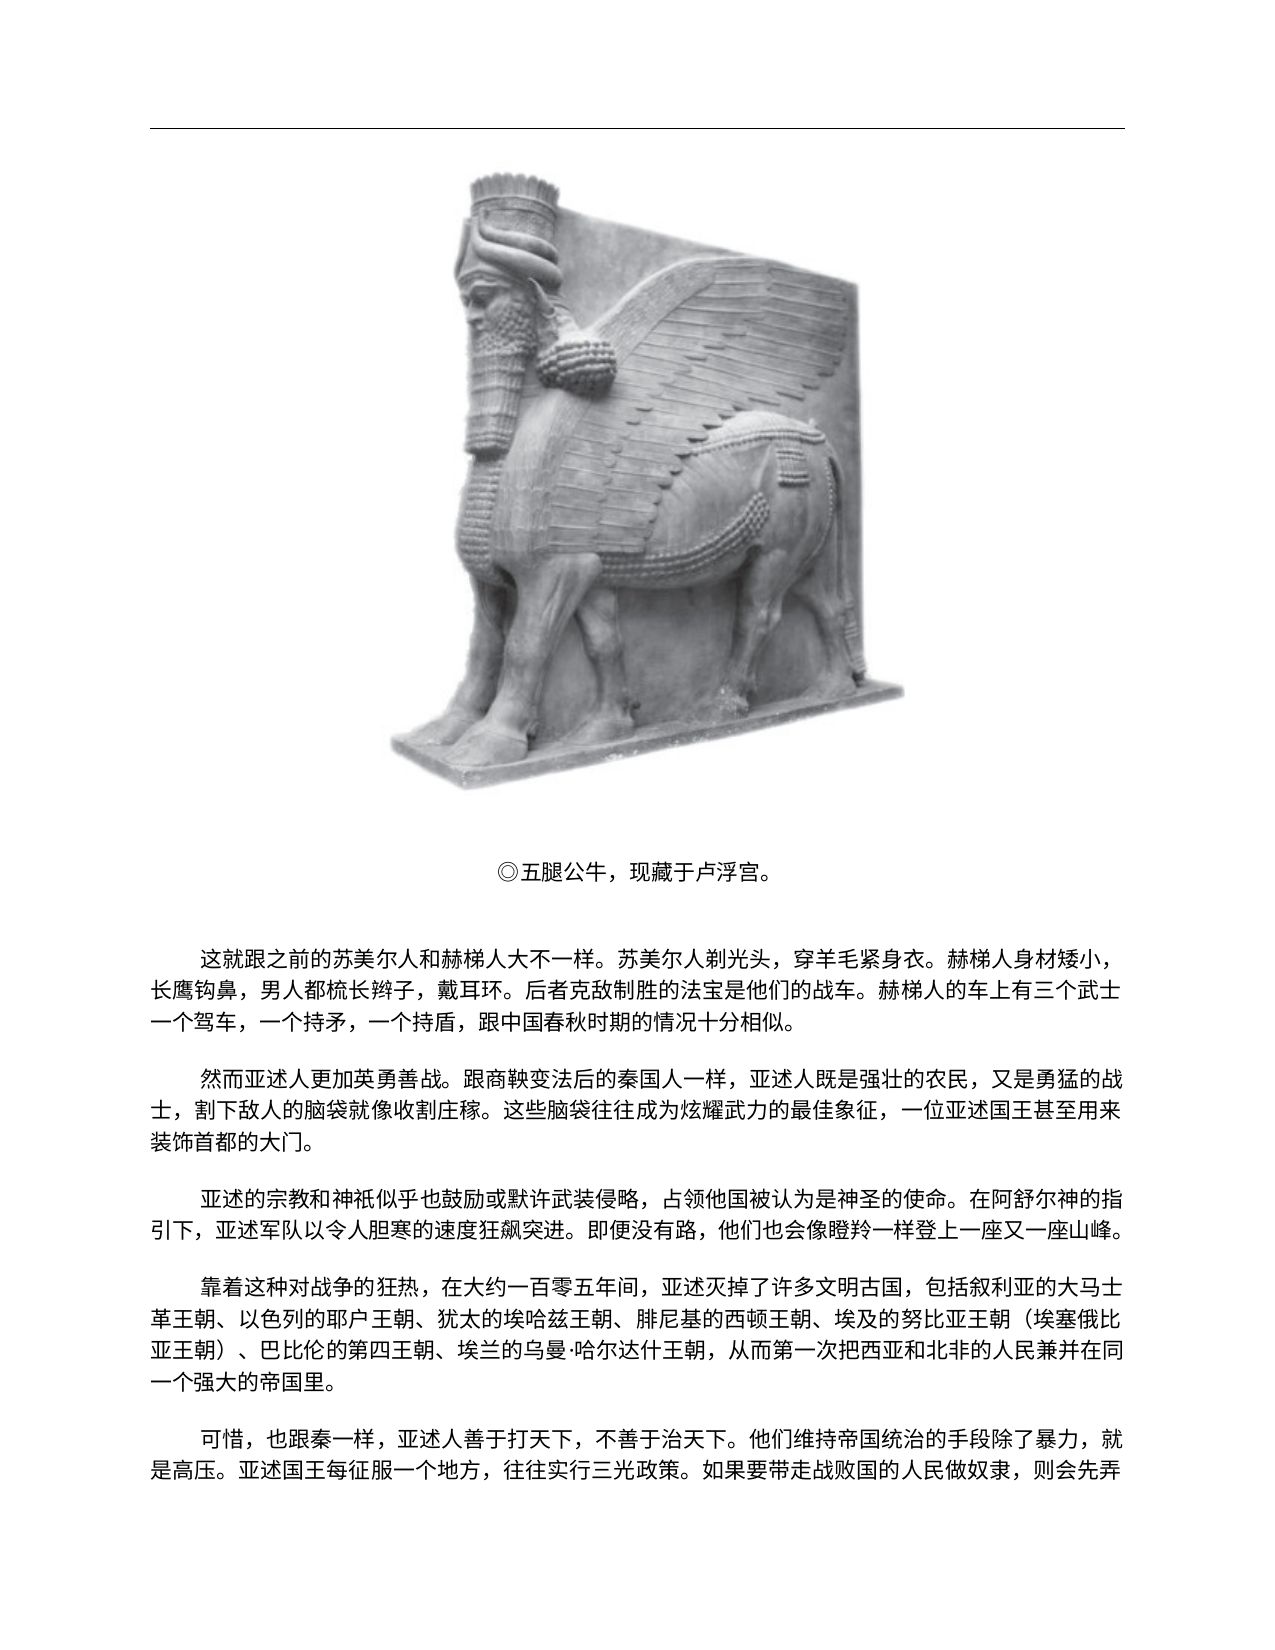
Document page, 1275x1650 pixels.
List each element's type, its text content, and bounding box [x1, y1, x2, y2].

picture [369, 150, 906, 800]
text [150, 1422, 1125, 1485]
text 亚述的宗教和神祇似乎也鼓励或默许武装侵略，占领他国被认为是神圣的使命。在阿舒尔神的指引下，亚述军队以令人胆寒的速度狂飙突进。即便没有路，他们也会像瞪羚一样登上一座又一座山峰。 [150, 1182, 1125, 1245]
text 然而亚述人更加英勇善战。跟商鞅变法后的秦国人一样，亚述人既是强壮的农民，又是勇猛的战士，割下敌人的脑袋就像收割庄稼。这些脑袋往往成为炫耀武力的最佳象征，一位亚述国王甚至用来装饰首都的大门。 [150, 1062, 1125, 1157]
text 这就跟之前的苏美尔人和赫梯人大不一样。苏美尔人剃光头，穿羊毛紧身衣。赫梯人身材矮小，长鹰钩鼻，男人都梳长辫子，戴耳环。后者克敌制胜的法宝是他们的战车。赫梯人的车上有三个武士，一个驾车，一个持矛，一个持盾，跟中国春秋时期的情况十分相似。 [150, 942, 1125, 1037]
text ◎五腿公牛，现藏于卢浮宫。 [150, 855, 1125, 917]
text 靠着这种对战争的狂热，在大约一百零五年间，亚述灭掉了许多文明古国，包括叙利亚的大马士革王朝、以色列的耶户王朝、犹太的埃哈兹王朝、腓尼基的西顿王朝、埃及的努比亚王朝（埃塞俄比亚王朝）、巴比伦的第四王朝、埃兰的乌曼·哈尔达什王朝，从而第一次把西亚和北非的人民兼并在同一个强大的帝国里。 [150, 1270, 1125, 1397]
